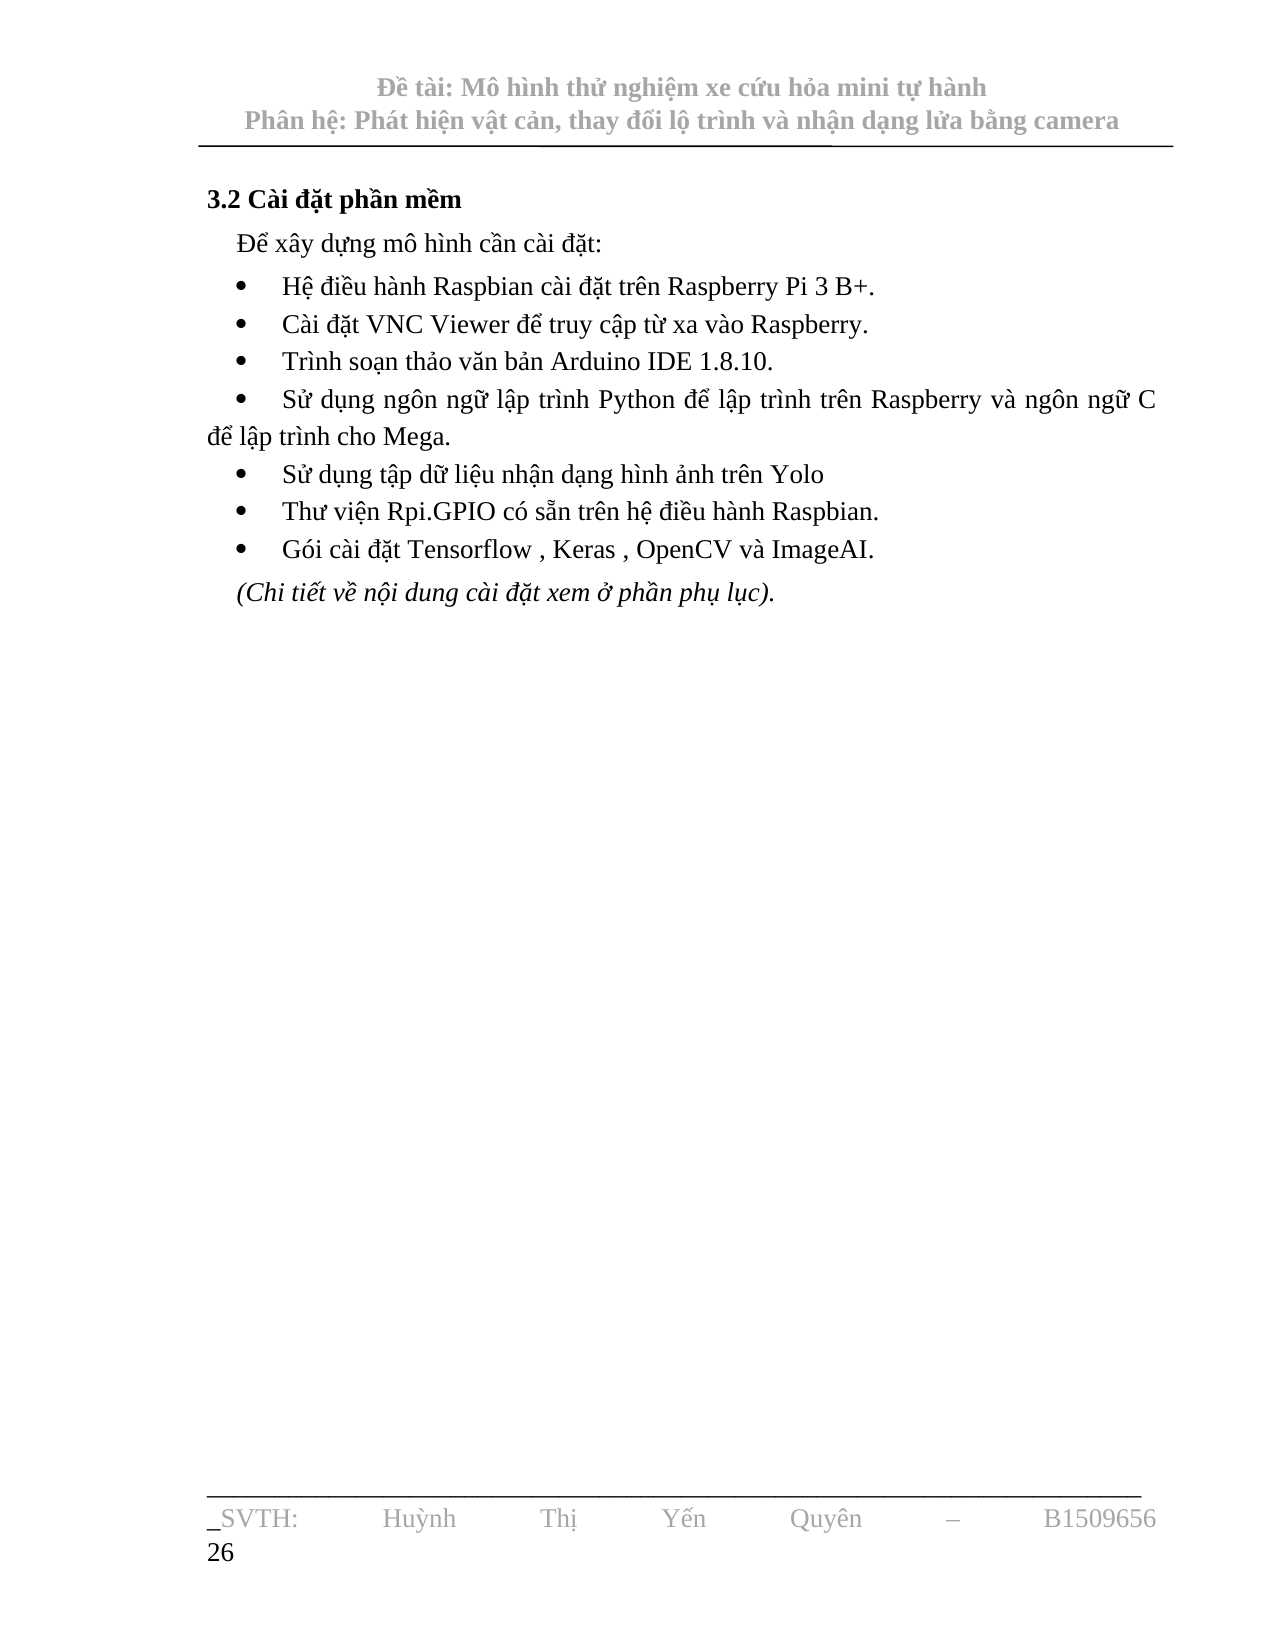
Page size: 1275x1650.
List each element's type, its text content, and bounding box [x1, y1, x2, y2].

list Trình soạn thảo văn bản Arduino IDE 1.8.10. [207, 346, 1157, 377]
subtitle 3.2 Cài đặt phần mềm [207, 183, 1157, 214]
text (Chi tiết về nội dung cài đặt xem ở phần phụ lục). [207, 576, 1157, 608]
list Sử dụng ngôn ngữ lập trình Python để lập trình trên Raspberry và ngôn ngữ C để lập trình cho Mega. [207, 383, 1157, 452]
list Cài đặt VNC Viewer để truy cập từ xa vào Raspberry. [207, 308, 1157, 339]
list Hệ điều hành Raspbian cài đặt trên Raspberry Pi 3 B+. [207, 271, 1157, 302]
list Gói cài đặt Tensorflow , Keras , OpenCV và ImageAI. [207, 533, 1157, 564]
list Thư viện Rpi.GPIO có sẵn trên hệ điều hành Raspbian. [207, 495, 1157, 526]
list Sử dụng tập dữ liệu nhận dạng hình ảnh trên Yolo [207, 458, 1157, 489]
text Để xây dựng mô hình cần cài đặt: [207, 227, 1157, 258]
